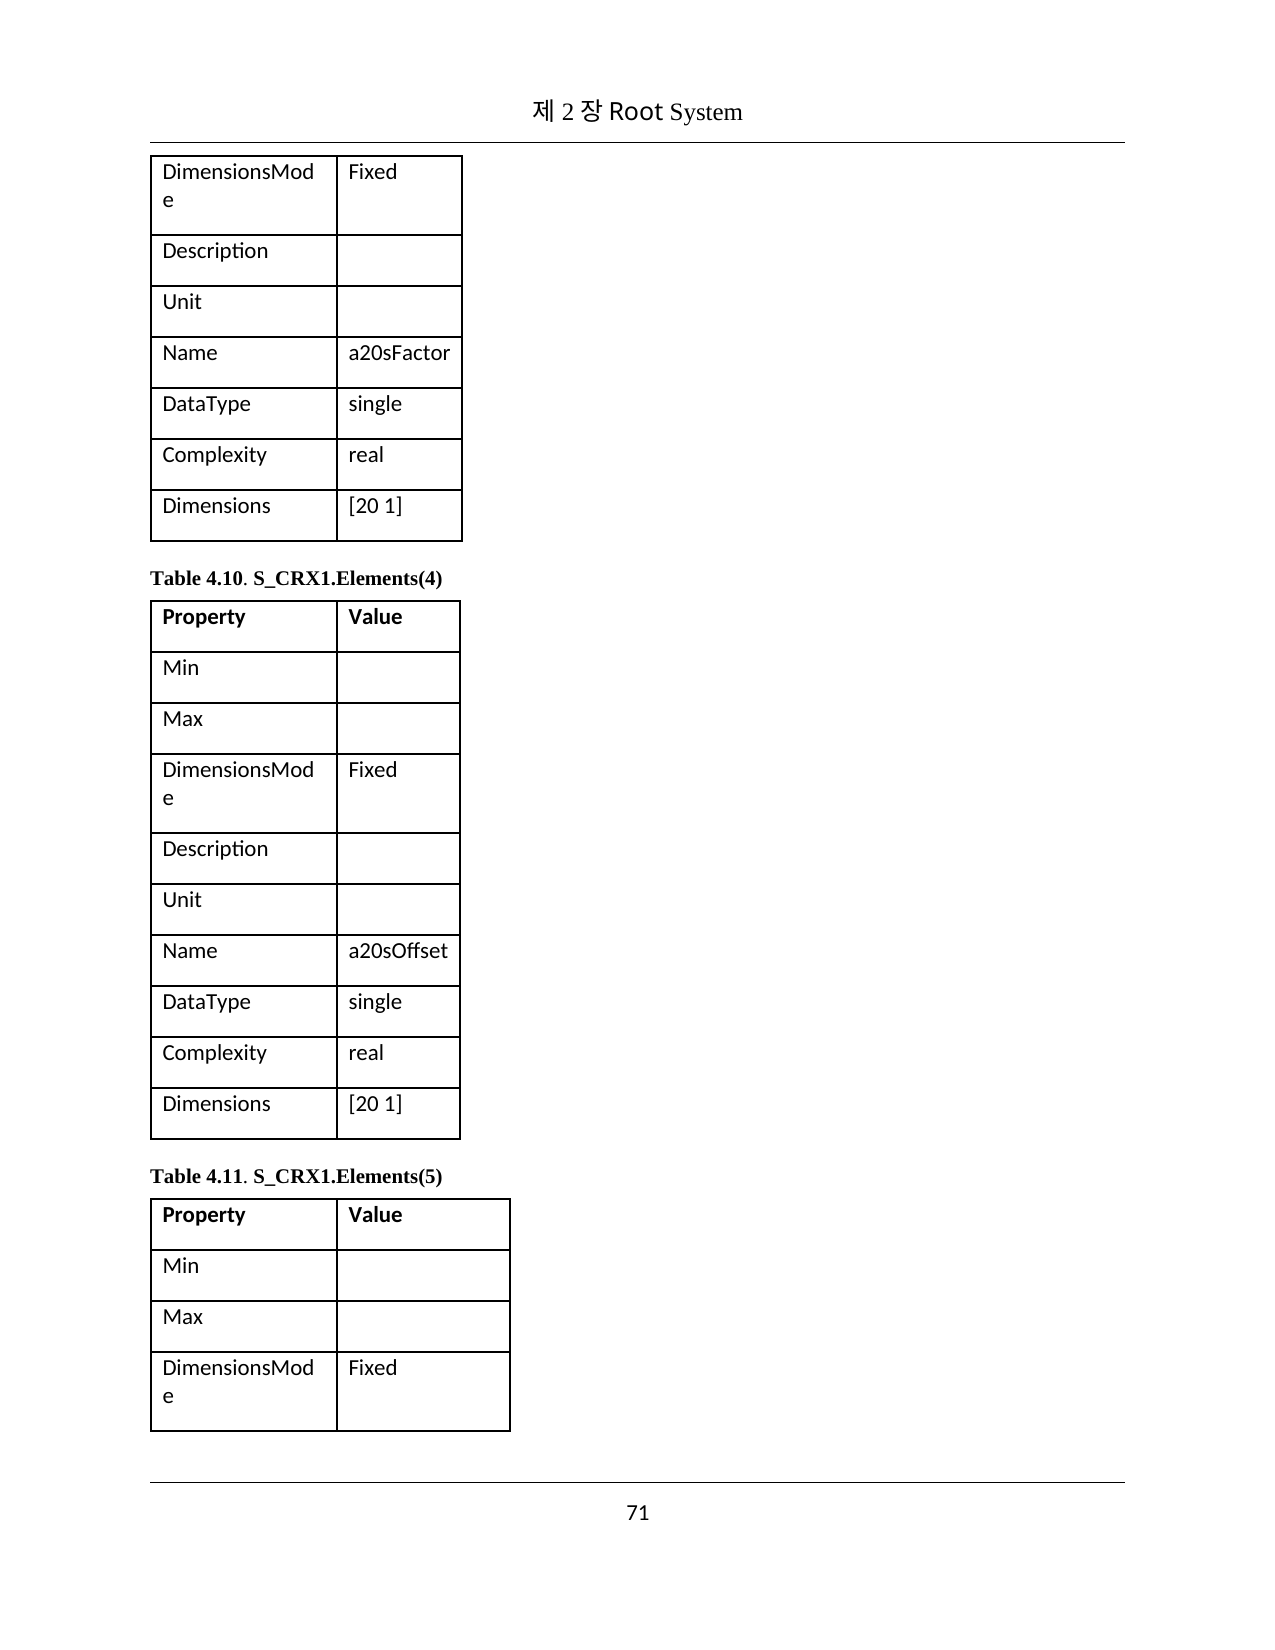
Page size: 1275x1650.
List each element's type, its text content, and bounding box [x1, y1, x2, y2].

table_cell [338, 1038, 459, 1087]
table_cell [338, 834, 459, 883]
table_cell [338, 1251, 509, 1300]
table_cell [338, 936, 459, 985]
title Table 4.11. S_CRX1.Elements(5) [150, 1161, 1125, 1188]
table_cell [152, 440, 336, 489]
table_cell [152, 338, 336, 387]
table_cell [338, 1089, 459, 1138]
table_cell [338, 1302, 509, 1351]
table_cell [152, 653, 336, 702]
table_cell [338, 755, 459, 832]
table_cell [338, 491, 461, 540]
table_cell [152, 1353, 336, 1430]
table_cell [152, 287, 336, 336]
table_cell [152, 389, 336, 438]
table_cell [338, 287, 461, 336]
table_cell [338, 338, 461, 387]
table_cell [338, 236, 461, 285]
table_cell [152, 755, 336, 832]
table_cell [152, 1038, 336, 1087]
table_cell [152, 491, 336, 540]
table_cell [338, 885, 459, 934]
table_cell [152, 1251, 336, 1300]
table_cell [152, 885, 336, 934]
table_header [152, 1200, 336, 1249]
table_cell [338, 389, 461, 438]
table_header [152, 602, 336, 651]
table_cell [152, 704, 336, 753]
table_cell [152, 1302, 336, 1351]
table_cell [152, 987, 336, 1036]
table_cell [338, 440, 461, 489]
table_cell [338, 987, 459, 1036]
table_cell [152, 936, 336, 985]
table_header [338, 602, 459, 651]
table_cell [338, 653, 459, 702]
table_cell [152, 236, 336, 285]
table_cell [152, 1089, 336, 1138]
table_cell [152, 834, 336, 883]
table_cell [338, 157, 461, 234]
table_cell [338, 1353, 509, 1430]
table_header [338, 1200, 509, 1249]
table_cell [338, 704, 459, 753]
title Table 4.10. S_CRX1.Elements(4) [150, 563, 1125, 590]
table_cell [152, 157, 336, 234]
